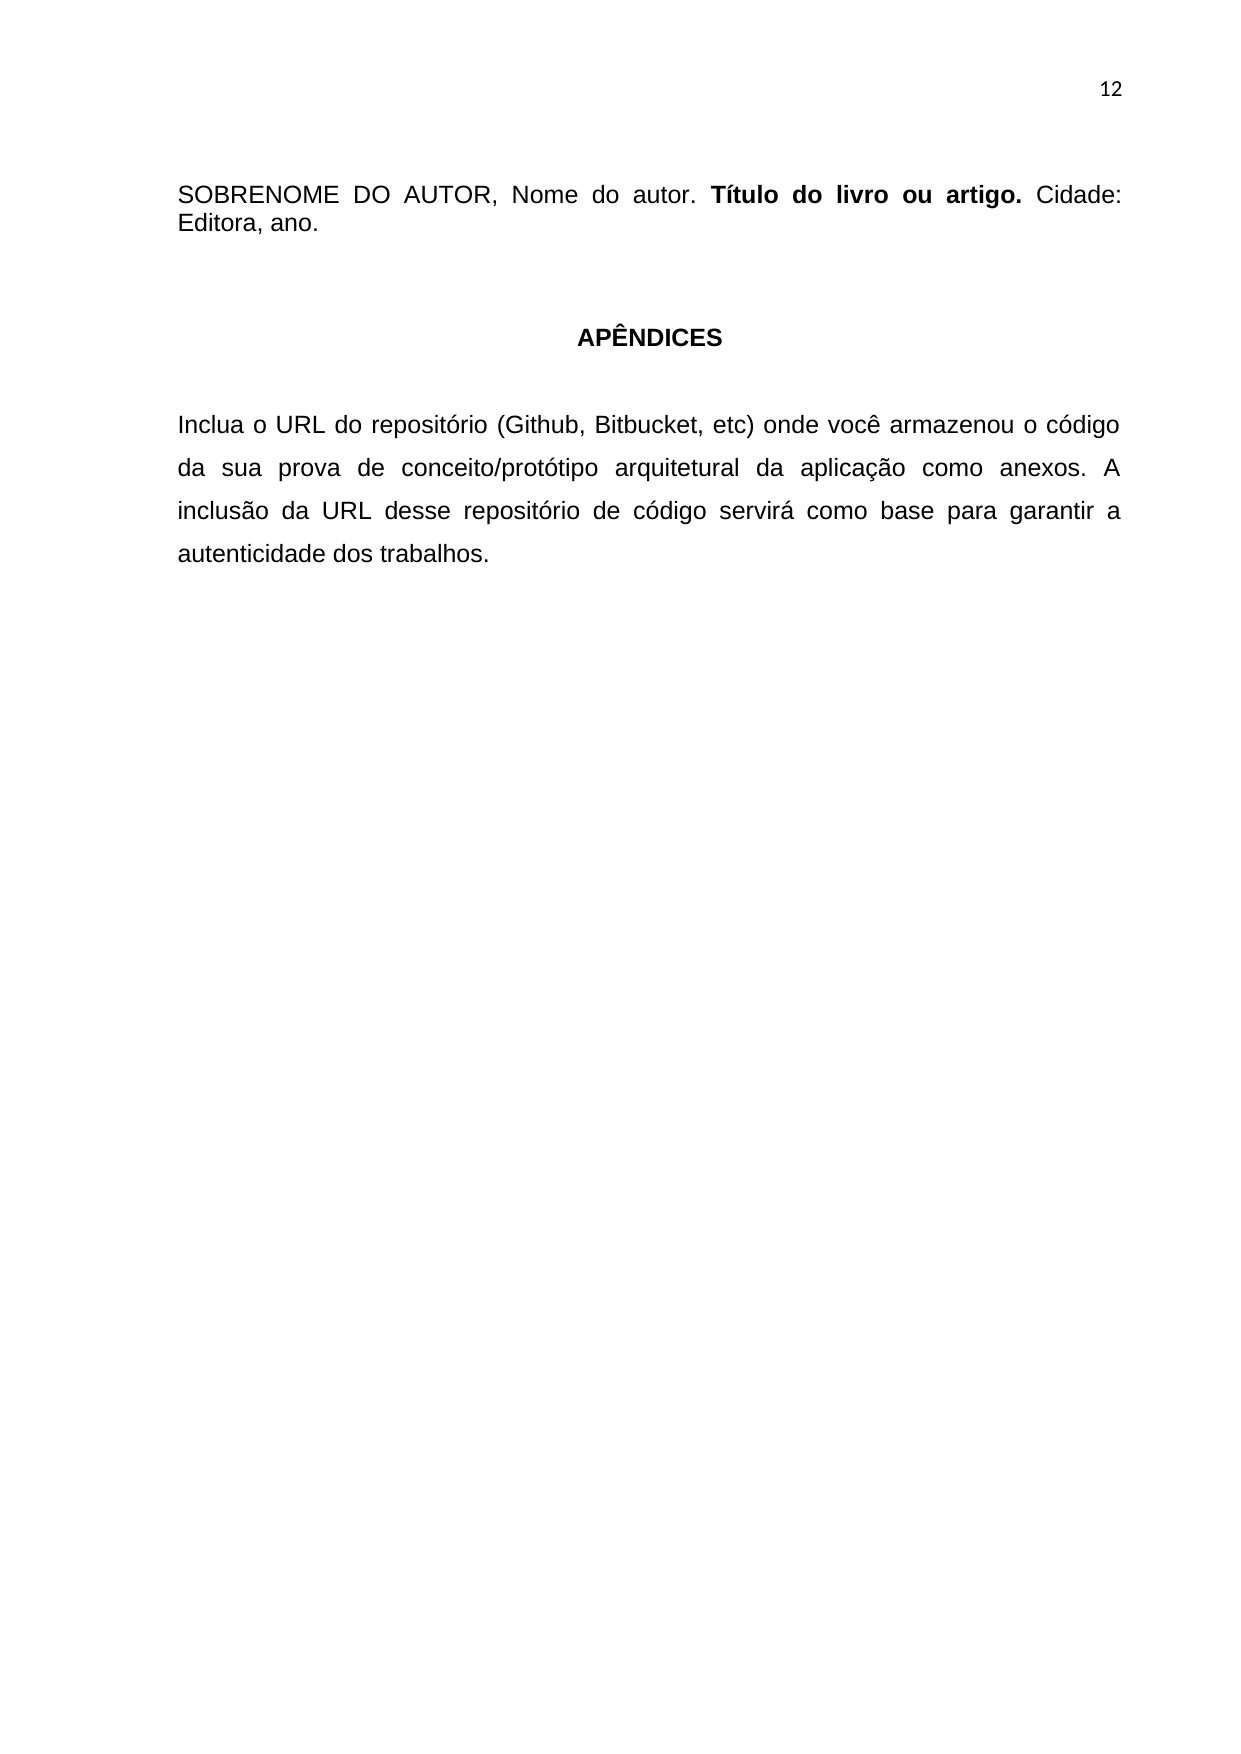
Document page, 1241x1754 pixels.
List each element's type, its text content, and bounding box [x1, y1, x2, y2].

text Inclua o URL do repositório (Github, Bitbucket, etc) onde você armazenou o código da sua prova de conceito/protótipo arquitetural da aplicação como anexos. A inclusão da URL desse repositório de código servirá como base para garantir a autenticidade dos trabalhos. [177, 409, 1122, 568]
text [177, 179, 1122, 237]
text APÊNDICES [177, 323, 1122, 352]
